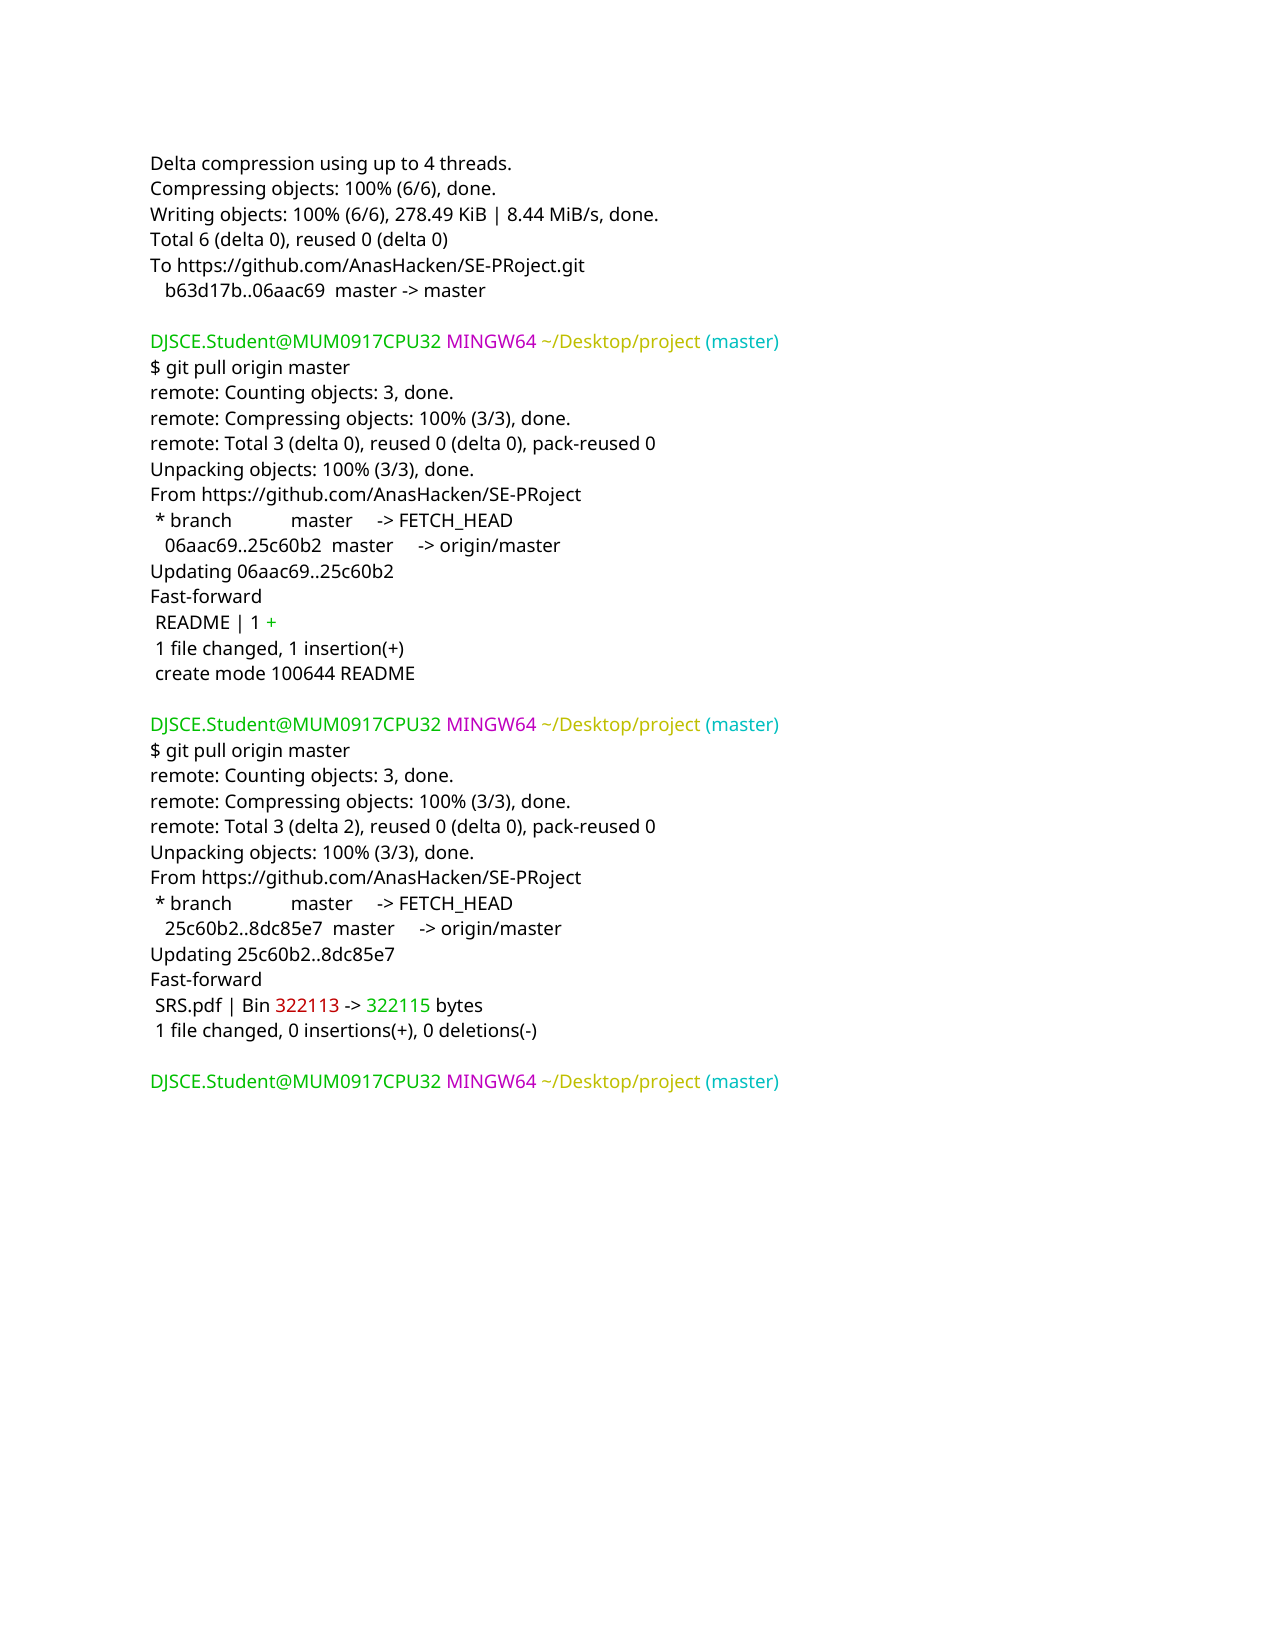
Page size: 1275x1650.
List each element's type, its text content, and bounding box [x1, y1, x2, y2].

text 06aac69..25c60b2 master -> origin/master [150, 533, 1125, 558]
text remote: Counting objects: 3, done. [150, 380, 1125, 405]
text create mode 100644 README [150, 660, 1125, 686]
text To https://github.com/AnasHacken/SE-PRoject.git [150, 252, 1125, 278]
text * branch master -> FETCH_HEAD [150, 890, 1125, 916]
text b63d17b..06aac69 master -> master [150, 278, 1125, 303]
text DJSCE.Student@MUM0917CPU32 MINGW64 ~/Desktop/project (master) [150, 711, 1125, 737]
text 25c60b2..8dc85e7 master -> origin/master [150, 916, 1125, 941]
text DJSCE.Student@MUM0917CPU32 MINGW64 ~/Desktop/project (master) [150, 329, 1125, 354]
text $ git pull origin master [150, 737, 1125, 762]
text Updating 06aac69..25c60b2 [150, 558, 1125, 584]
text Total 6 (delta 0), reused 0 (delta 0) [150, 227, 1125, 252]
text $ git pull origin master [150, 354, 1125, 380]
text 1 file changed, 1 insertion(+) [150, 635, 1125, 660]
text remote: Counting objects: 3, done. [150, 762, 1125, 788]
text Fast-forward [150, 584, 1125, 609]
text Writing objects: 100% (6/6), 278.49 KiB | 8.44 MiB/s, done. [150, 201, 1125, 227]
text remote: Compressing objects: 100% (3/3), done. [150, 405, 1125, 431]
text README | 1 + [150, 609, 1125, 635]
text Unpacking objects: 100% (3/3), done. [150, 839, 1125, 864]
text From https://github.com/AnasHacken/SE-PRoject [150, 482, 1125, 507]
text Unpacking objects: 100% (3/3), done. [150, 456, 1125, 482]
text 1 file changed, 0 insertions(+), 0 deletions(-) [150, 1018, 1125, 1043]
text remote: Total 3 (delta 2), reused 0 (delta 0), pack-reused 0 [150, 813, 1125, 839]
text remote: Total 3 (delta 0), reused 0 (delta 0), pack-reused 0 [150, 431, 1125, 456]
text DJSCE.Student@MUM0917CPU32 MINGW64 ~/Desktop/project (master) [150, 1069, 1125, 1094]
text Compressing objects: 100% (6/6), done. [150, 176, 1125, 201]
text From https://github.com/AnasHacken/SE-PRoject [150, 864, 1125, 890]
text remote: Compressing objects: 100% (3/3), done. [150, 788, 1125, 813]
text Delta compression using up to 4 threads. [150, 150, 1125, 176]
text Fast-forward [150, 967, 1125, 992]
text Updating 25c60b2..8dc85e7 [150, 941, 1125, 967]
text SRS.pdf | Bin 322113 -> 322115 bytes [150, 992, 1125, 1018]
text * branch master -> FETCH_HEAD [150, 507, 1125, 533]
